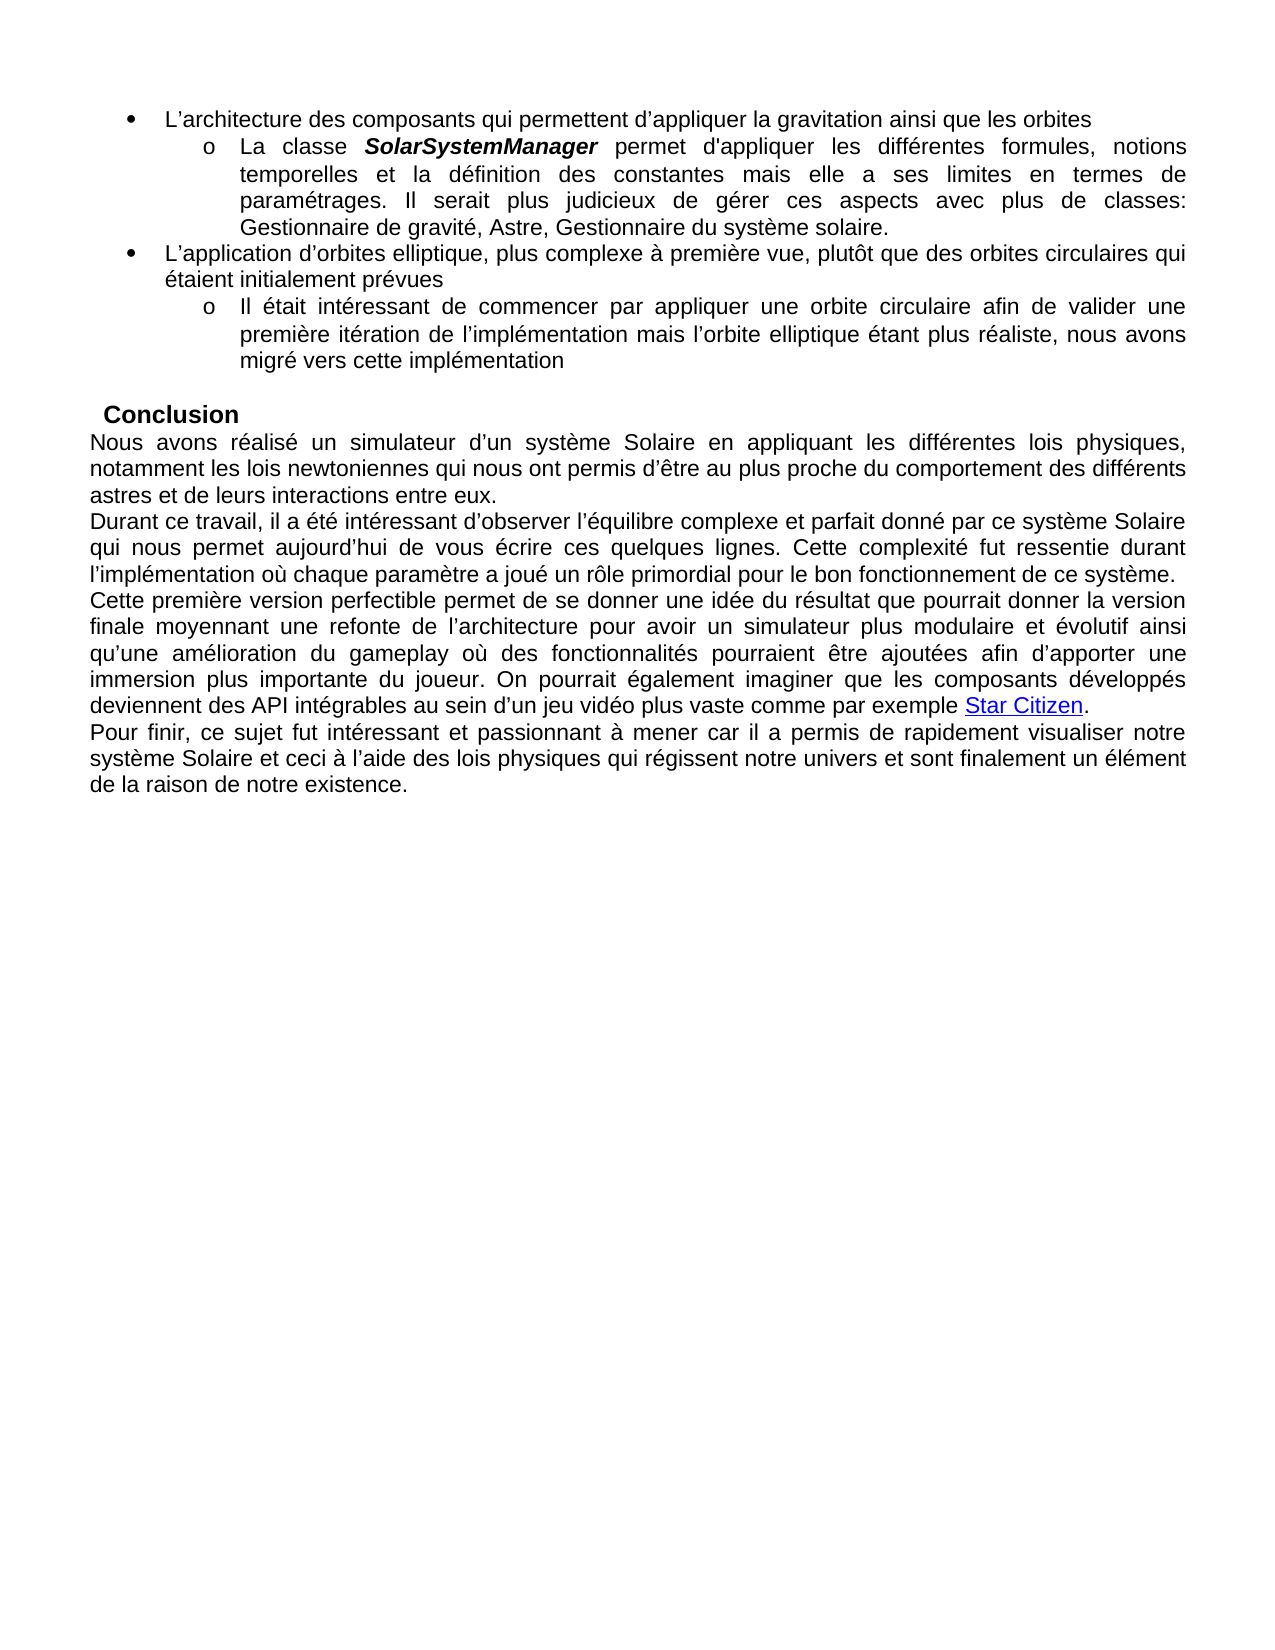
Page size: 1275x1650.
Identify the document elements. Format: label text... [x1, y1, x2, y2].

text Nous avons réalisé un simulateur d’un système Solaire en appliquant les différentes lois physiques, notamment les lois newtoniennes qui nous ont permis d’être au plus proche du comportement des différents astres et de leurs interactions entre eux. [89, 429, 1187, 508]
text Pour finir, ce sujet fut intéressant et passionnant à mener car il a permis de rapidement visualiser notre système Solaire et ceci à l’aide des lois physiques qui régissent notre univers et sont finalement un élément de la raison de notre existence. [89, 719, 1187, 798]
text Cette première version perfectible permet de se donner une idée du résultat que pourrait donner la version finale moyennant une refonte de l’architecture pour avoir un simulateur plus modulaire et évolutif ainsi qu’une amélioration du gameplay où des fonctionnalités pourraient être ajoutées afin d’apporter une immersion plus importante du joueur. On pourrait également imaginer que les composants développés deviennent des API intégrables au sein d’un jeu vidéo plus vaste comme par exemple Star Citizen. [89, 587, 1187, 719]
list L’architecture des composants qui permettent d’appliquer la gravitation ainsi que les orbites [127, 106, 1187, 133]
subtitle Conclusion [103, 400, 1187, 429]
list Il était intéressant de commencer par appliquer une orbite circulaire afin de valider une première itération de l’implémentation mais l’orbite elliptique étant plus réaliste, nous avons migré vers cette implémentation [202, 293, 1187, 374]
list La classe SolarSystemManager permet d'appliquer les différentes formules, notions temporelles et la définition des constantes mais elle a ses limites en termes de paramétrages. Il serait plus judicieux de gérer ces aspects avec plus de classes: Gestionnaire de gravité, Astre, Gestionnaire du système solaire. [202, 133, 1187, 240]
list L’application d’orbites elliptique, plus complexe à première vue, plutôt que des orbites circulaires qui étaient initialement prévues [127, 240, 1187, 293]
text Durant ce travail, il a été intéressant d’observer l’équilibre complexe et parfait donné par ce système Solaire qui nous permet aujourd’hui de vous écrire ces quelques lignes. Cette complexité fut ressentie durant l’implémentation où chaque paramètre a joué un rôle primordial pour le bon fonctionnement de ce système. [89, 508, 1187, 587]
